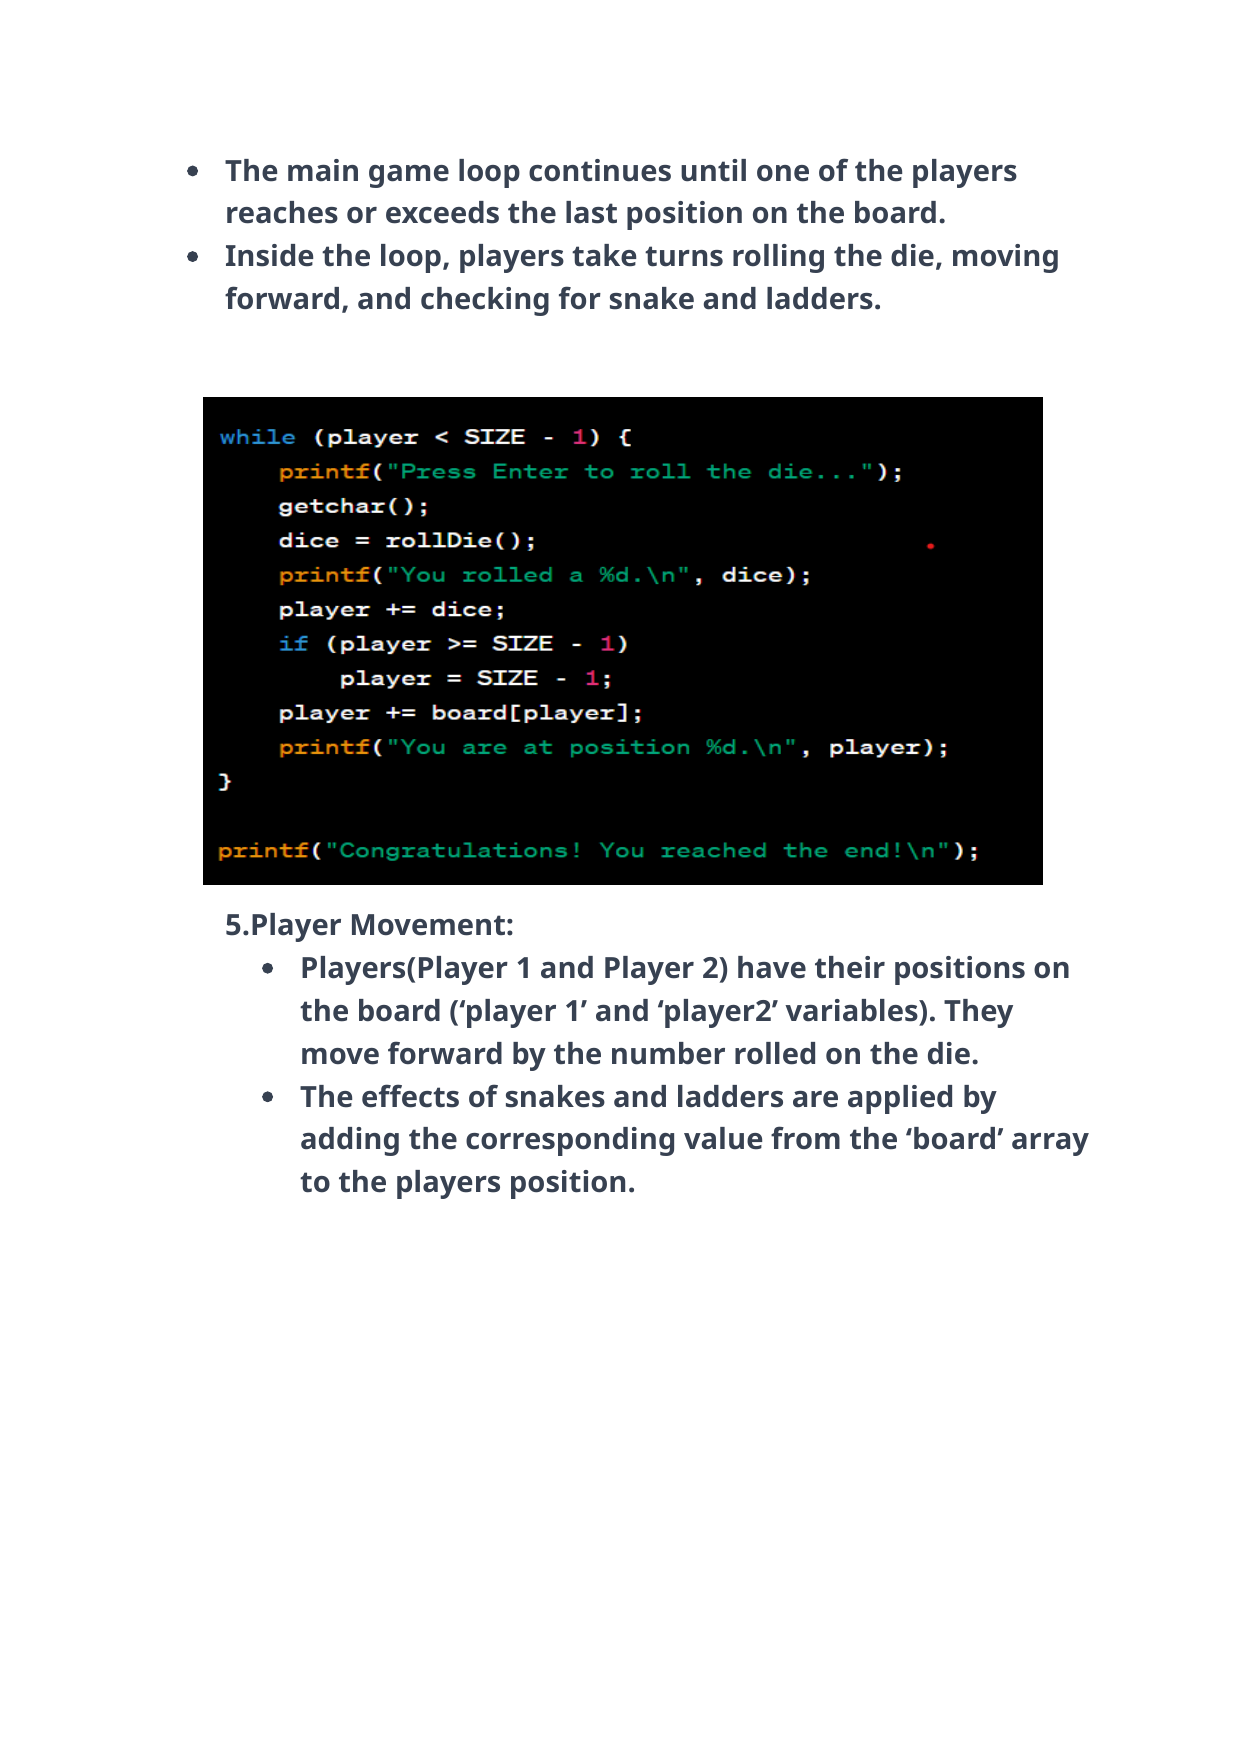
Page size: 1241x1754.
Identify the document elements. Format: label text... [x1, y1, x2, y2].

list Inside the loop, players take turns rolling the die, moving forward, and checking for snake and ladders. [187, 236, 1090, 318]
list 5.Player Movement: [225, 904, 1090, 944]
list Players(Player 1 and Player 2) have their positions on the board (‘player 1’ and ‘player2’ variables). They move forward by the number rolled on the die. [262, 947, 1090, 1073]
list The effects of snakes and ladders are applied by adding the corresponding value from the ‘board’ array to the players position. [262, 1076, 1090, 1201]
picture [203, 397, 1043, 885]
list The main game loop continues until one of the players reaches or exceeds the last position on the board. [187, 150, 1090, 232]
